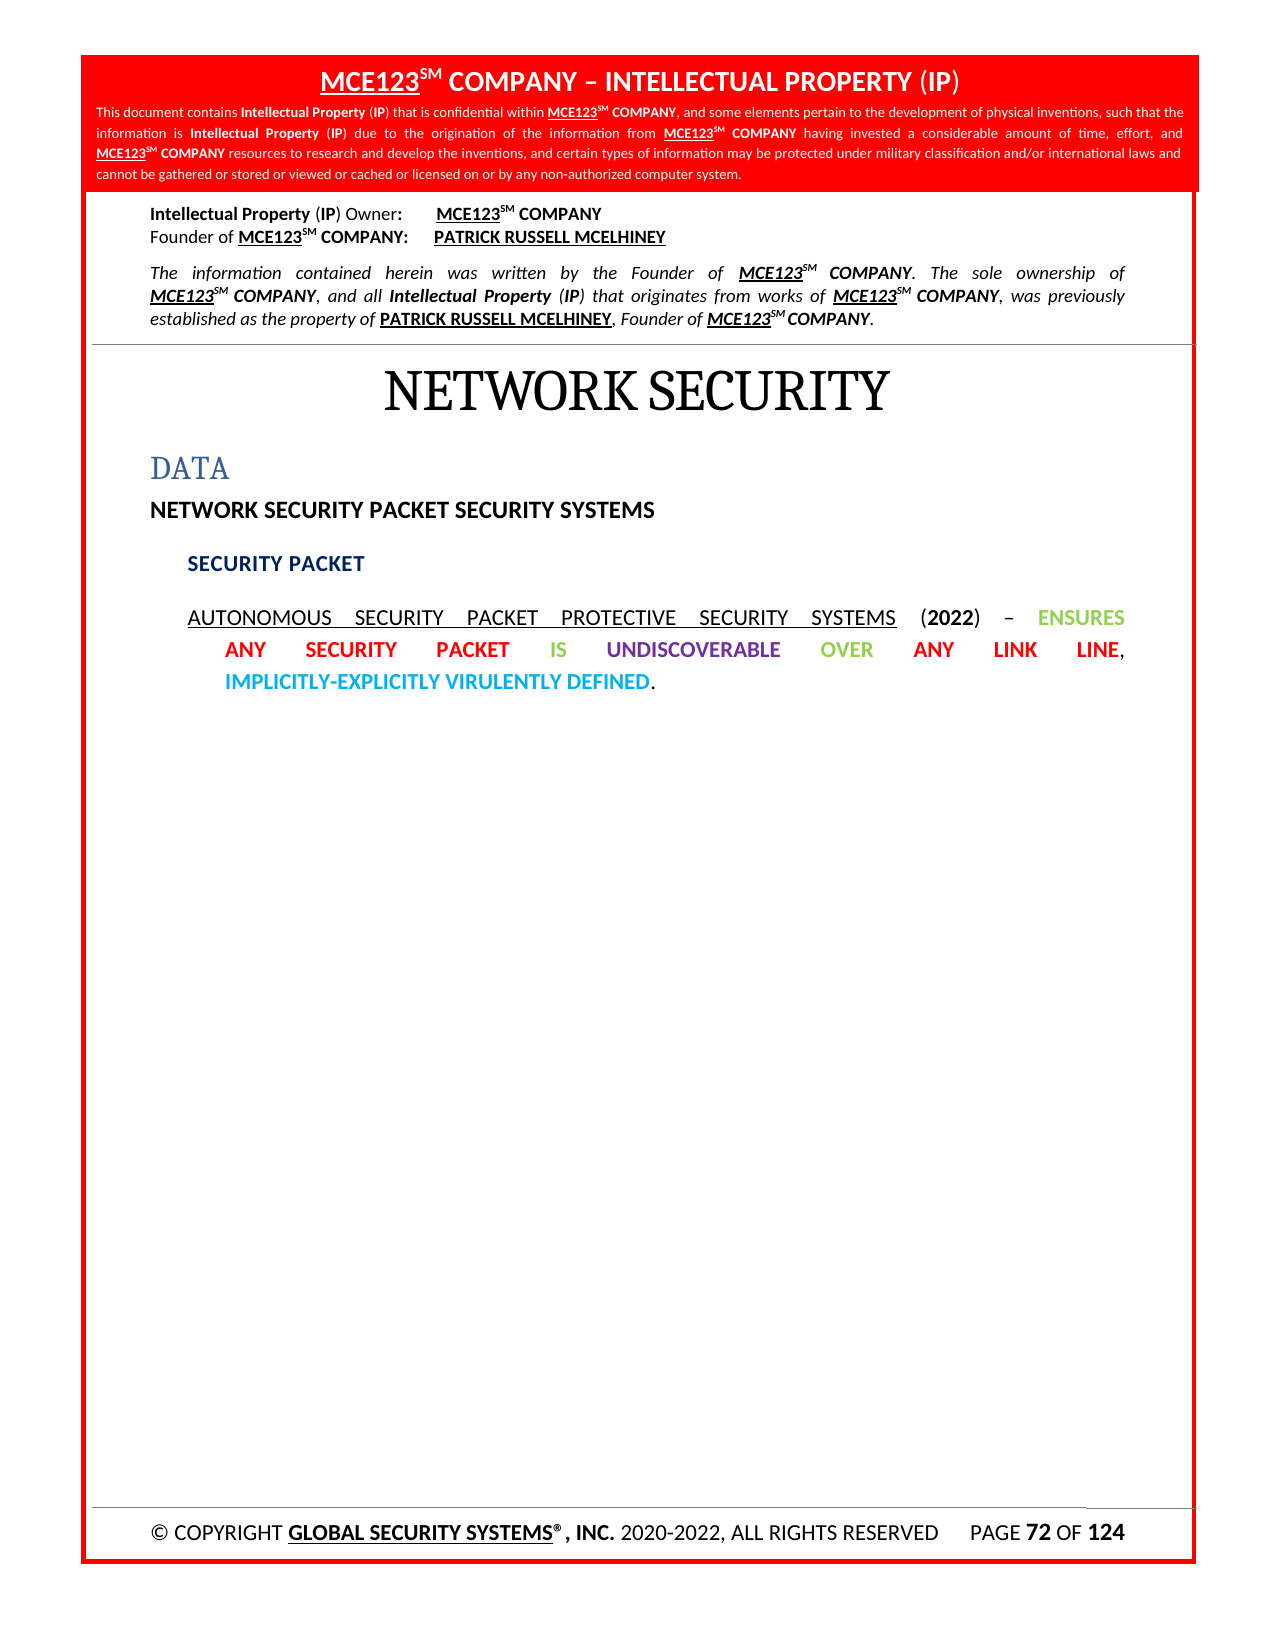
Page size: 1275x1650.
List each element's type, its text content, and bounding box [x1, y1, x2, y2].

subtitle DATA [150, 450, 1125, 488]
text NETWORK SECURITY PACKET SECURITY SYSTEMS [150, 494, 1125, 524]
text AUTONOMOUS SECURITY PACKET PROTECTIVE SECURITY SYSTEMS (2022) – ENSURES ANY SECURITY PACKET IS UNDISCOVERABLE OVER ANY LINK LINE, IMPLICITLY-EXPLICITLY VIRULENTLY DEFINED. [187, 603, 1125, 695]
text SECURITY PACKET [187, 549, 1125, 578]
title NETWORK SECURITY [150, 358, 1125, 425]
